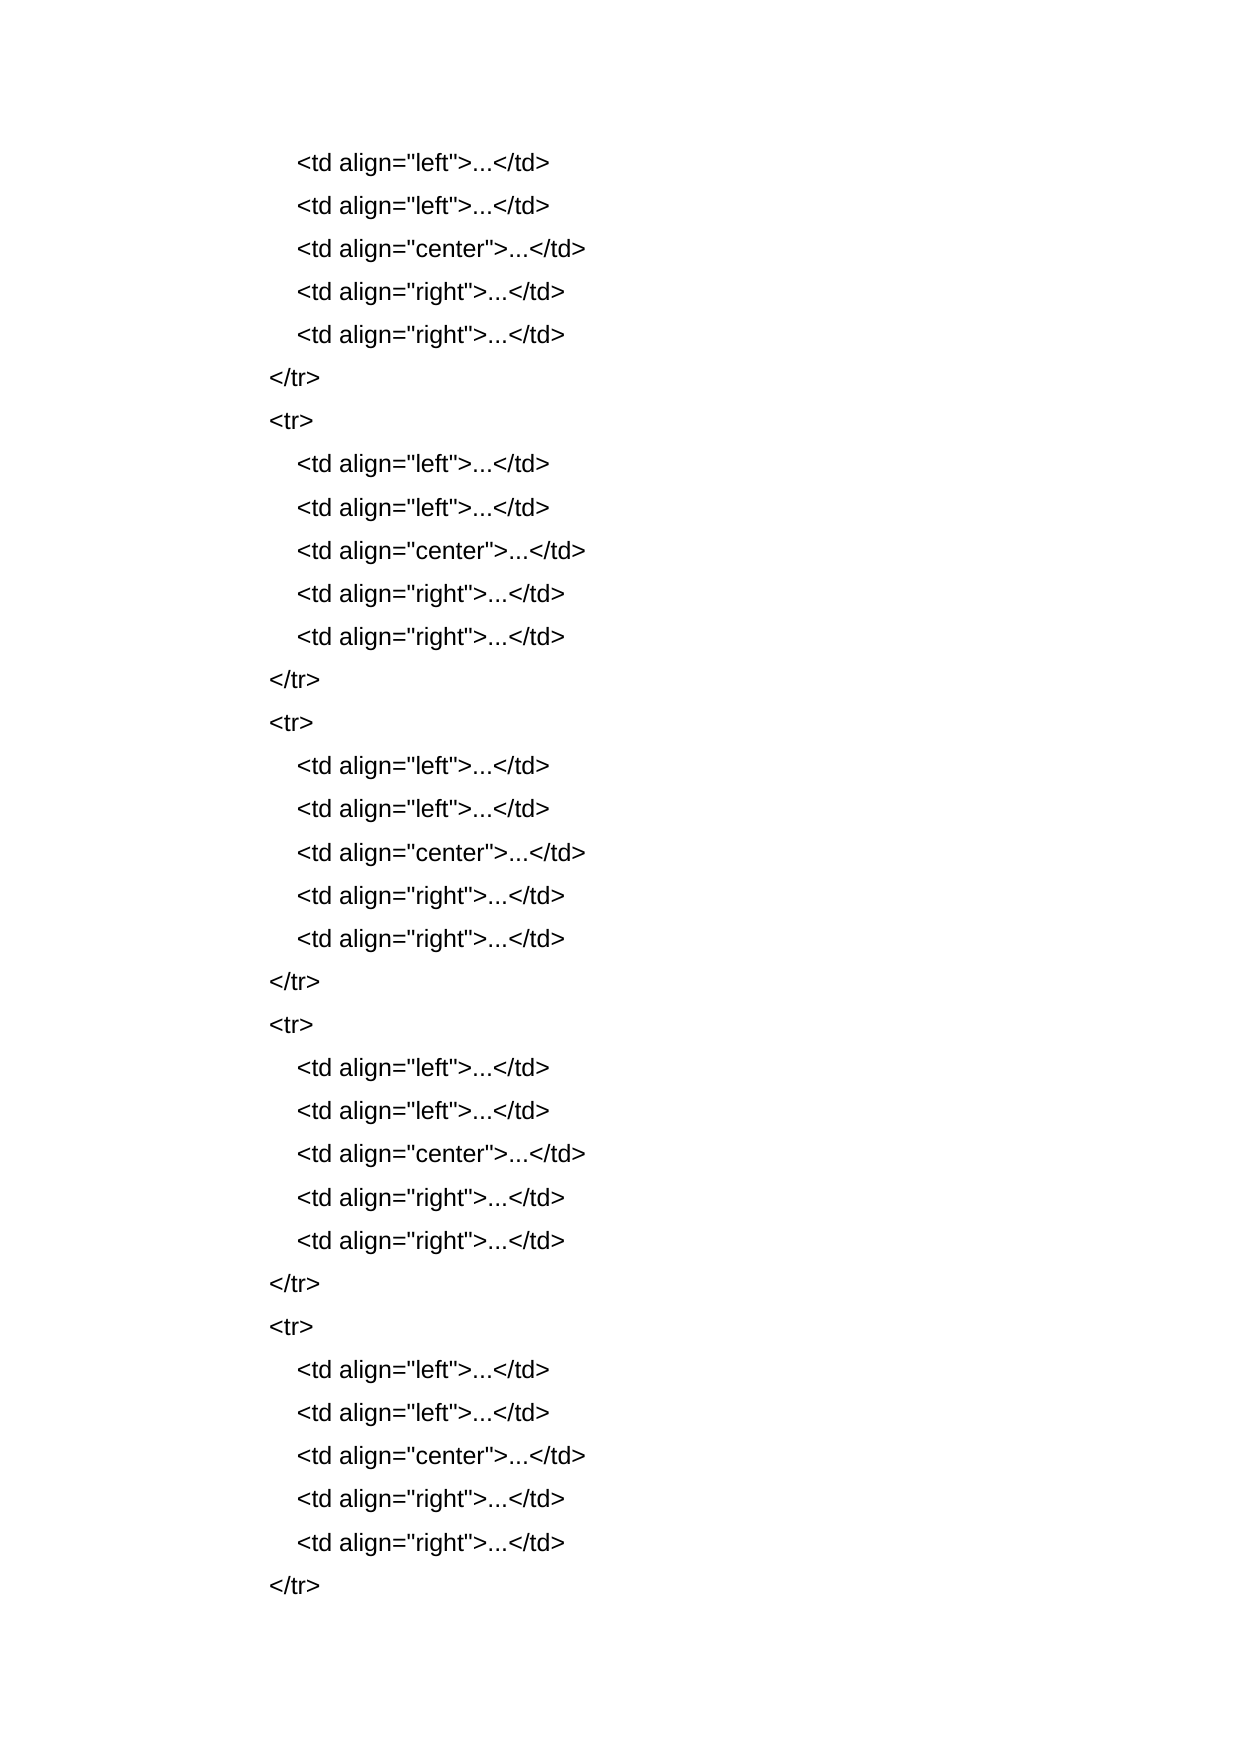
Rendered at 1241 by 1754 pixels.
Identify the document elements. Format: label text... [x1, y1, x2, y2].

text </tr> [213, 665, 1063, 694]
text <td align="center">...</td> [213, 1441, 1063, 1470]
text </tr> [213, 967, 1063, 996]
text <td align="center">...</td> [213, 838, 1063, 866]
text <td align="left">...</td> [213, 1053, 1063, 1082]
text <td align="right">...</td> [213, 881, 1063, 909]
text <td align="left">...</td> [213, 449, 1063, 478]
text <td align="right">...</td> [213, 1226, 1063, 1254]
text <td align="center">...</td> [213, 536, 1063, 564]
text <td align="right">...</td> [213, 1484, 1063, 1513]
text <td align="right">...</td> [213, 924, 1063, 953]
text </tr> [213, 363, 1063, 392]
text <td align="right">...</td> [213, 320, 1063, 349]
text <td align="center">...</td> [213, 1139, 1063, 1168]
text <tr> [213, 1010, 1063, 1039]
text </tr> [213, 1269, 1063, 1298]
text <td align="left">...</td> [213, 751, 1063, 780]
text <td align="left">...</td> [213, 1355, 1063, 1384]
text <td align="right">...</td> [213, 1183, 1063, 1211]
text <td align="left">...</td> [213, 794, 1063, 823]
text <td align="left">...</td> [213, 493, 1063, 521]
text <td align="right">...</td> [213, 277, 1063, 306]
text <td align="right">...</td> [213, 579, 1063, 608]
text <td align="right">...</td> [213, 622, 1063, 651]
text <td align="left">...</td> [213, 1096, 1063, 1125]
text <td align="left">...</td> [213, 148, 1063, 176]
text </tr> [213, 1571, 1063, 1599]
text <td align="right">...</td> [213, 1528, 1063, 1556]
text <tr> [213, 708, 1063, 737]
text <tr> [213, 1312, 1063, 1341]
text <tr> [213, 406, 1063, 435]
text <td align="left">...</td> [213, 191, 1063, 219]
text <td align="left">...</td> [213, 1398, 1063, 1427]
text <td align="center">...</td> [213, 234, 1063, 263]
